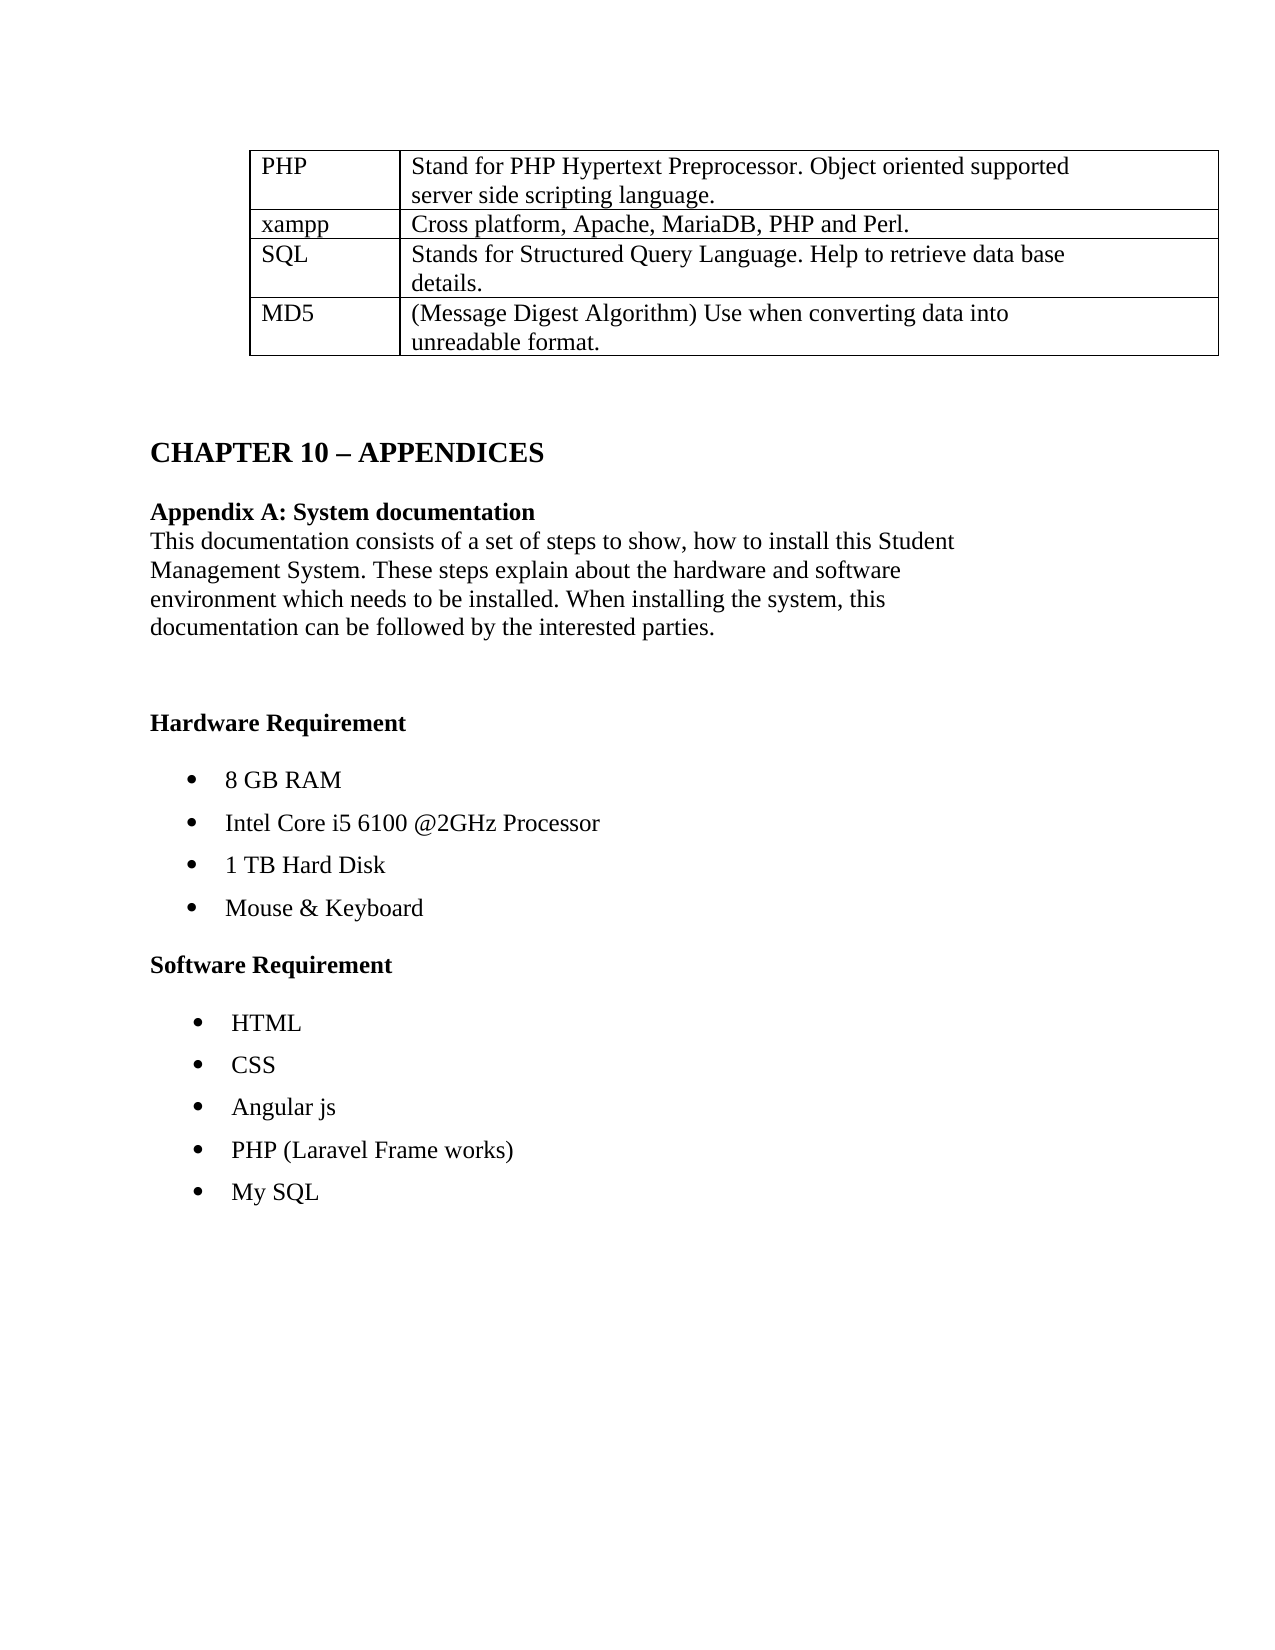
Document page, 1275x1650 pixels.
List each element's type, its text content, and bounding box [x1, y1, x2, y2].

list Intel Core i5 6100 @2GHz Processor [187, 808, 1125, 837]
table_cell Stand for PHP Hypertext Preprocessor. Object oriented supported server side scripting language. [401, 151, 1218, 208]
text Hardware Requirement [150, 708, 1125, 737]
table_cell SQL [251, 239, 399, 297]
list PHP (Laravel Frame works) [194, 1135, 1125, 1163]
list Angular js [194, 1092, 1125, 1121]
list My SQL [194, 1177, 1125, 1206]
table_cell (Message Digest Algorithm) Use when converting data into unreadable format. [401, 298, 1218, 355]
list CSS [194, 1050, 1125, 1079]
text documentation can be followed by the interested parties. [150, 612, 1125, 641]
list 1 TB Hard Disk [187, 850, 1125, 879]
text Management System. These steps explain about the hardware and software [150, 555, 1125, 584]
table_cell MD5 [251, 298, 399, 355]
text CHAPTER 10 – APPENDICES [150, 435, 1125, 469]
table_cell Stands for Structured Query Language. Help to retrieve data base details. [401, 239, 1218, 297]
list HTML [194, 1008, 1125, 1036]
text This documentation consists of a set of steps to show, how to install this Student [150, 526, 1125, 555]
text Software Requirement [150, 950, 1125, 979]
text environment which needs to be installed. When installing the system, this [150, 584, 1125, 612]
list Mouse & Keyboard [187, 893, 1125, 921]
list 8 GB RAM [187, 765, 1125, 794]
table_cell PHP [251, 151, 399, 208]
text Appendix A: System documentation [150, 497, 1125, 526]
table_cell xampp [251, 210, 399, 238]
table_cell Cross platform, Apache, MariaDB, PHP and Perl. [401, 210, 1218, 238]
